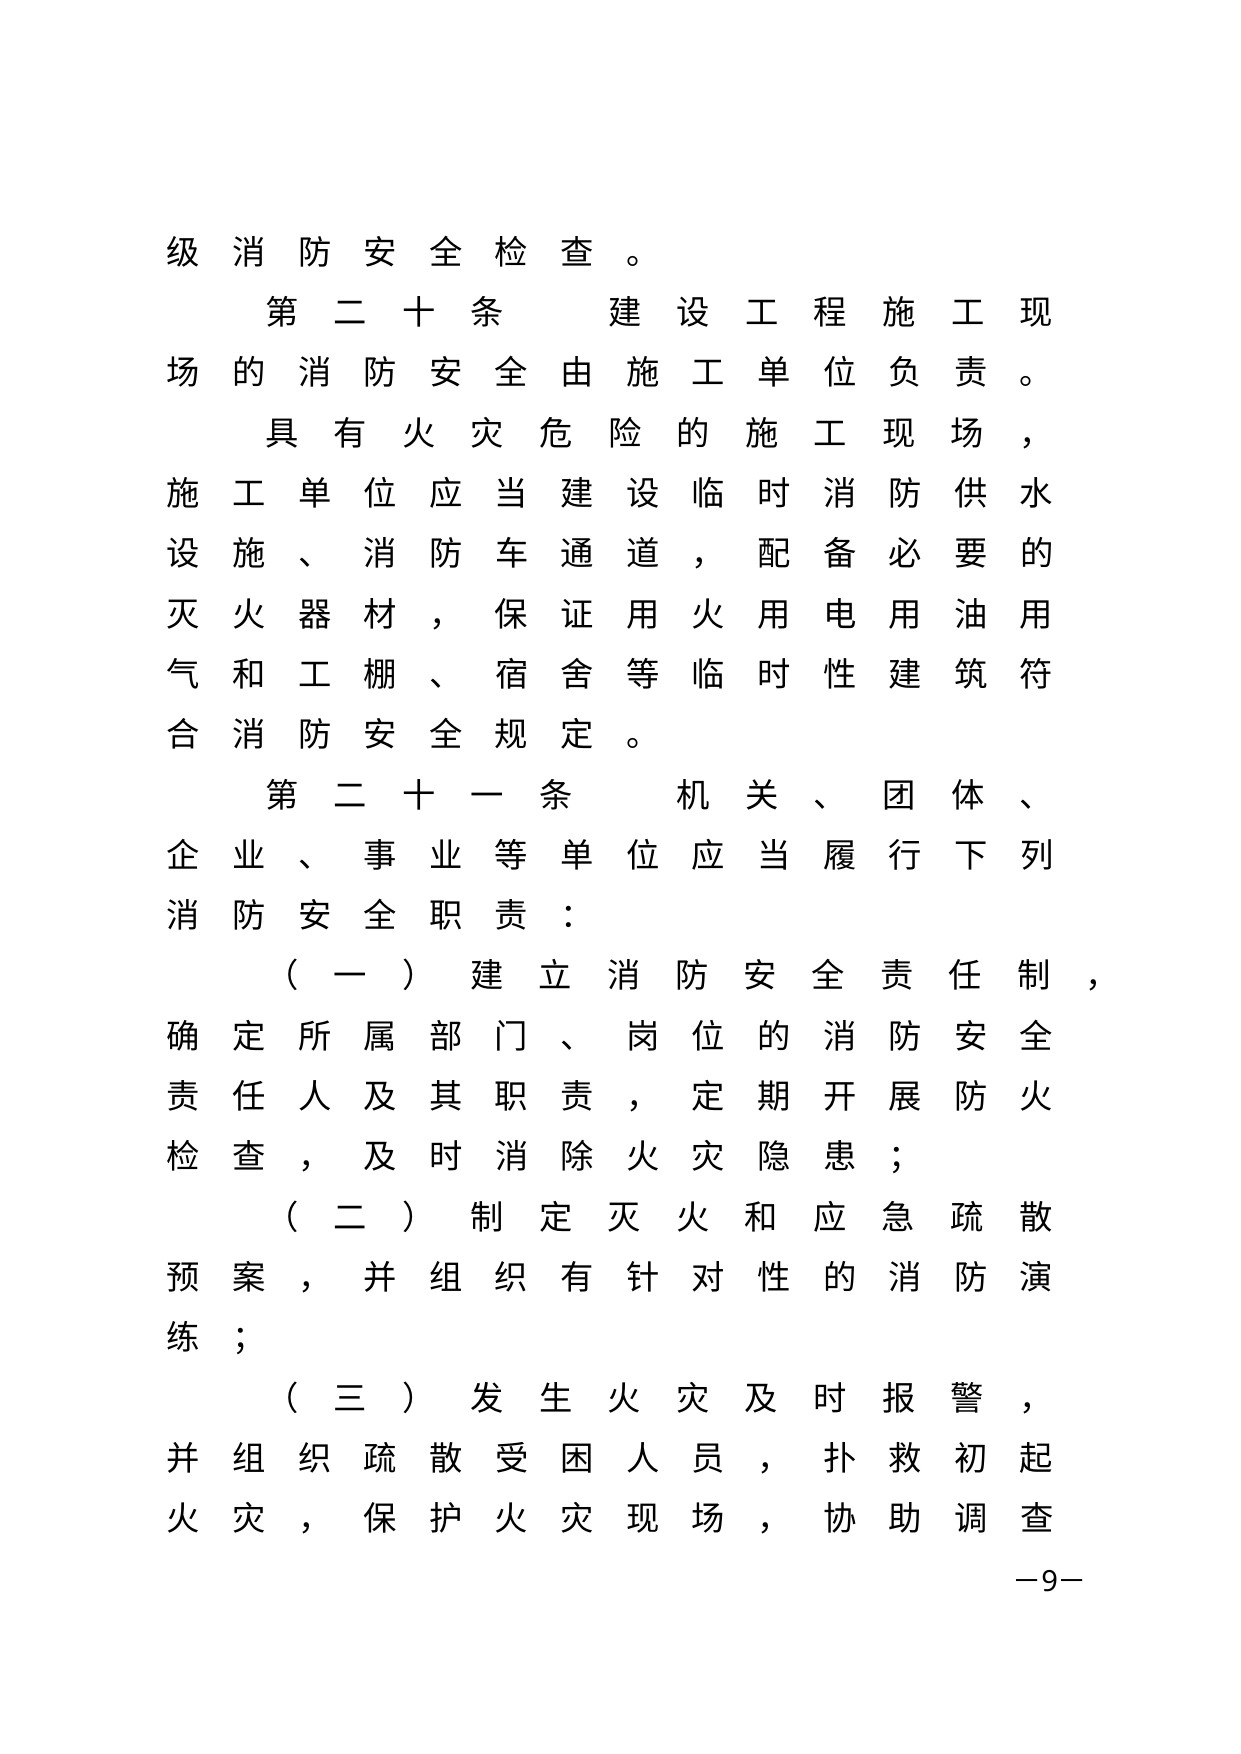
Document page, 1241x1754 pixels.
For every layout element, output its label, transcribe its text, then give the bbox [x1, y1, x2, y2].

text 第二十一条 机关、团体、企业、事业等单位应当履行下列消防安全职责： [167, 762, 1085, 943]
text 具有火灾危险的施工现场，施工单位应当建设临时消防供水设施、消防车通道，配备必要的灭火器材，保证用火用电用油用气和工棚、宿舍等临时性建筑符合消防安全规定。 [167, 400, 1085, 762]
text （一）建立消防安全责任制，确定所属部门、岗位的消防安全责任人及其职责，定期开展防火检查，及时消除火灾隐患； [167, 943, 1085, 1184]
text （三）发生火灾及时报警，并组织疏散受困人员，扑救初起火灾，保护火灾现场，协助调查火灾原因； [167, 1365, 1085, 1546]
text 消防救援机构可以根据公众聚集场所的性质、建筑面积、火灾风险程度等因素，开展分类分级消防安全检查。 [167, 219, 1085, 280]
text 第二十条 建设工程施工现场的消防安全由施工单位负责。 [167, 280, 1085, 400]
text （二）制定灭火和应急疏散预案，并组织有针对性的消防演练； [167, 1184, 1085, 1365]
